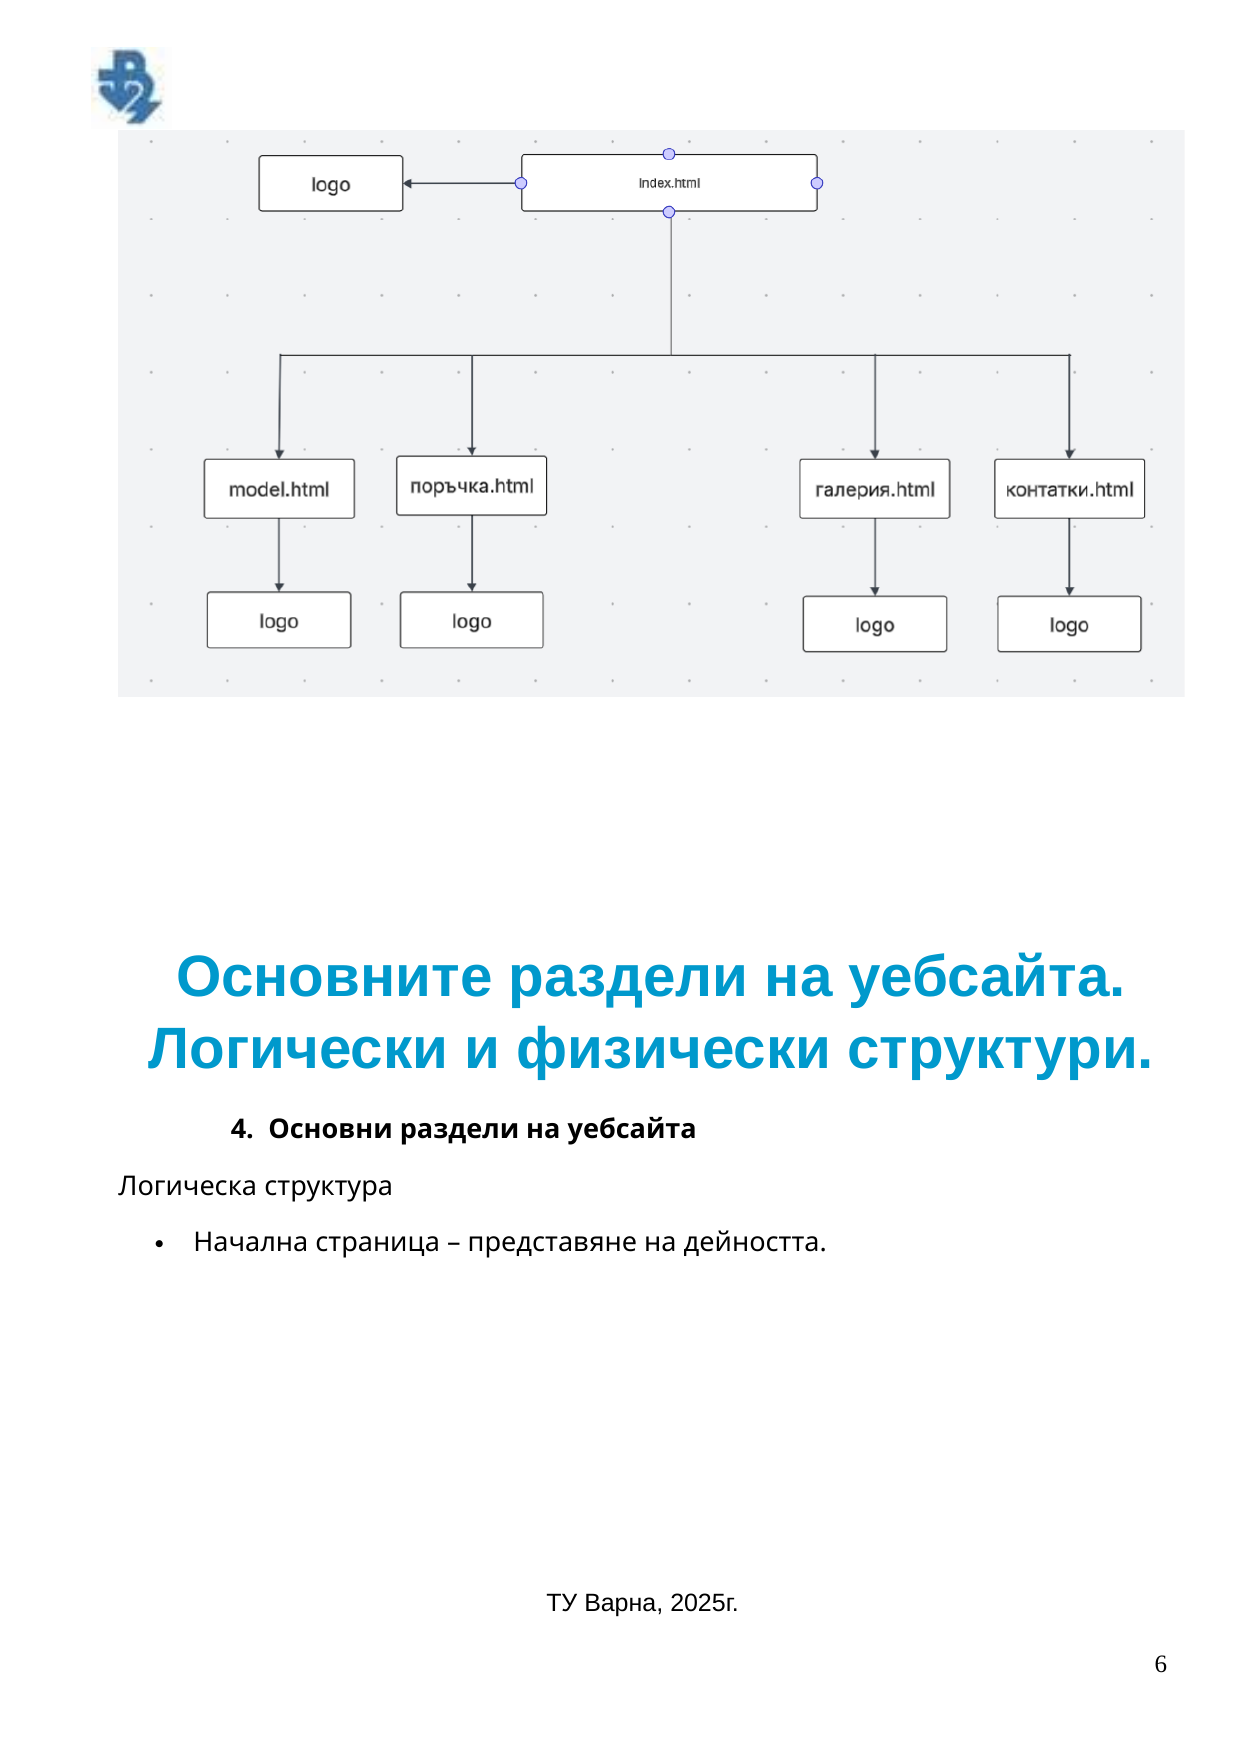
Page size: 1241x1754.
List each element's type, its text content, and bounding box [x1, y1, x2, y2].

list Начална страница – представяне на дейността. [156, 1223, 1186, 1260]
text Основните раздели на уебсайта. Логически и физически структури. [116, 942, 1186, 1081]
list Основни раздели на уебсайта [231, 1110, 1186, 1147]
text Логическа структура [118, 1166, 1186, 1203]
picture [118, 130, 1185, 697]
picture [90, 47, 172, 129]
